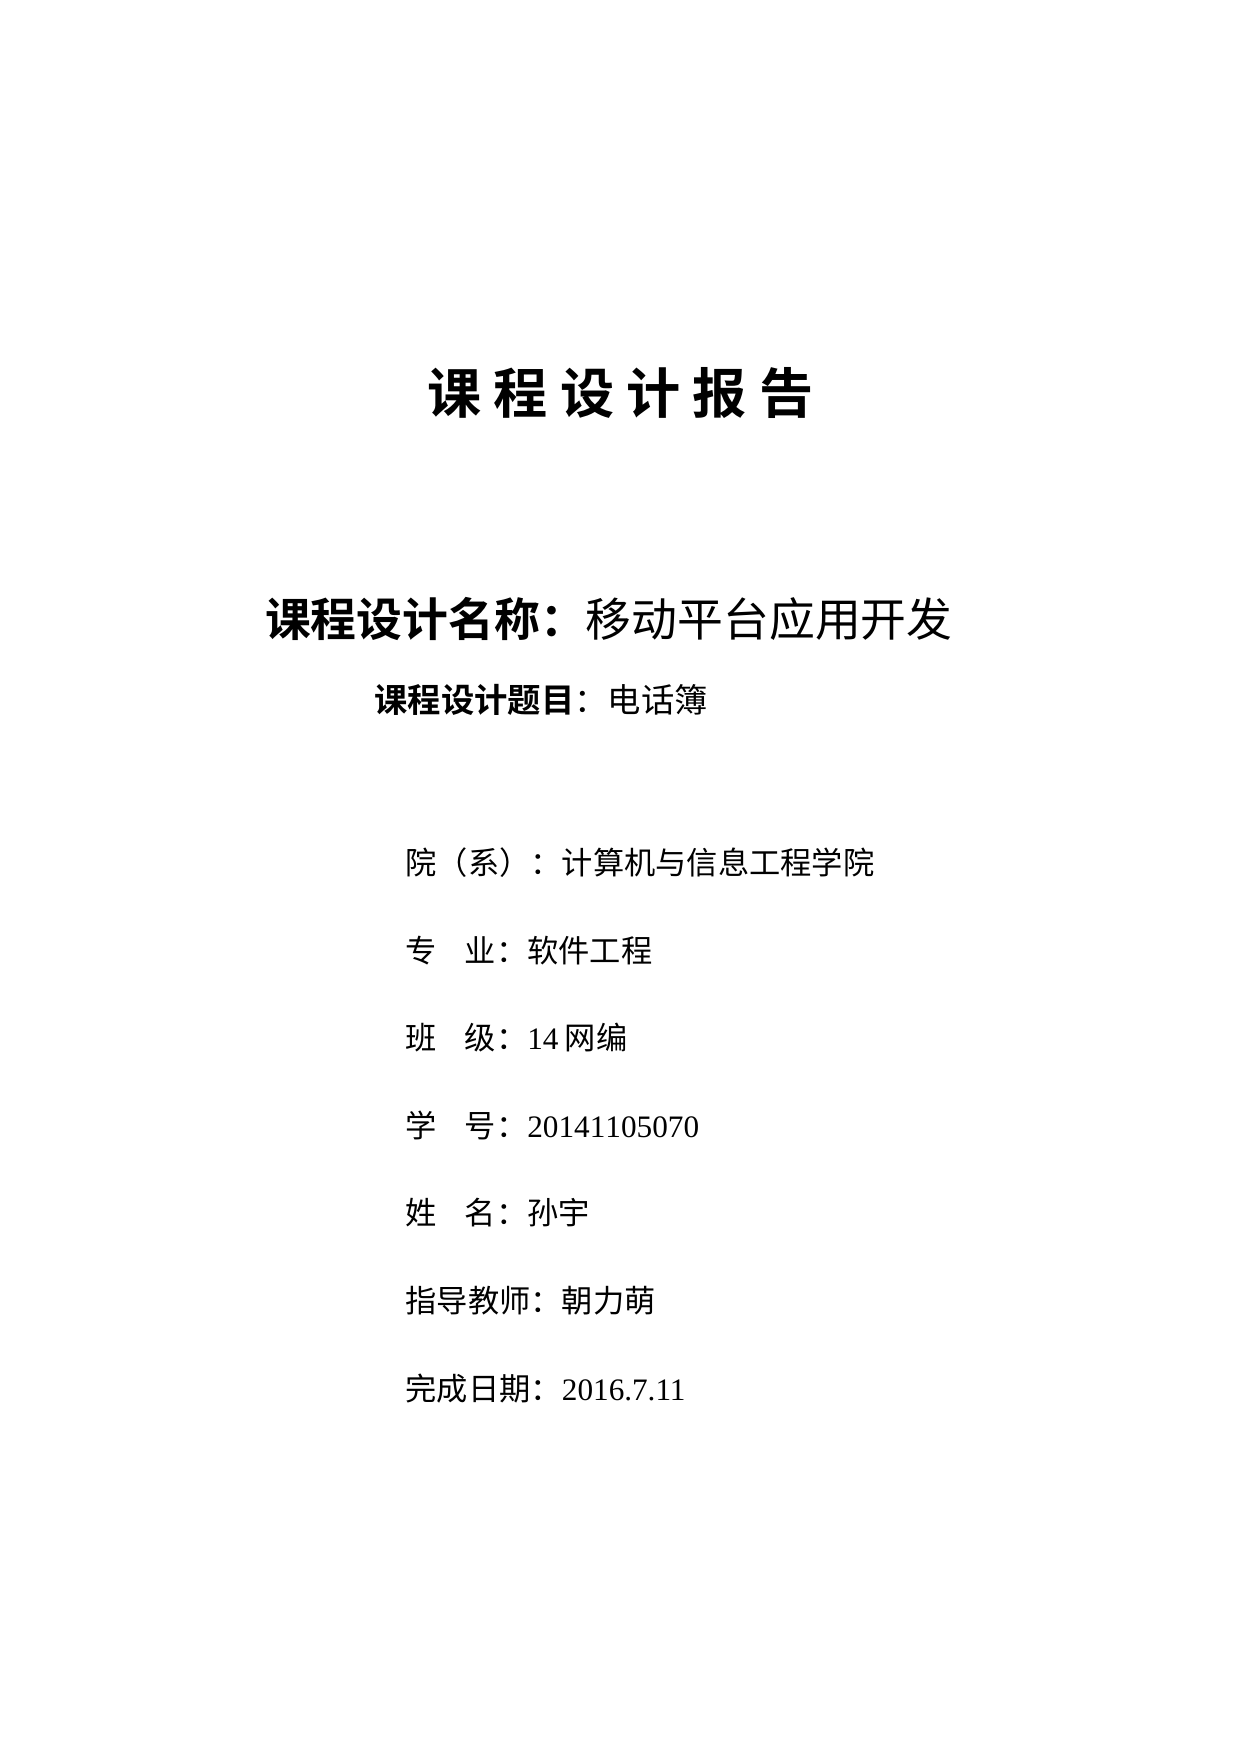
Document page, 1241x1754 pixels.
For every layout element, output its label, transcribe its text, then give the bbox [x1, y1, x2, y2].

text 班 级：14网编 [374, 1003, 1063, 1068]
text 完成日期：2016.7.11 [374, 1354, 1063, 1419]
text 课程设计题目：电话簿 [374, 666, 1063, 731]
text 课 程 设 计 报 告 [177, 341, 1063, 438]
text 指导教师：朝力萌 [374, 1266, 1063, 1331]
text 姓 名：孙宇 [374, 1179, 1063, 1244]
text 专 业：软件工程 [374, 916, 1063, 981]
text 院（系）：计算机与信息工程学院 [374, 828, 1063, 893]
text 课程设计名称：移动平台应用开发 [221, 568, 1063, 666]
text 学 号：20141105070 [374, 1091, 1063, 1156]
